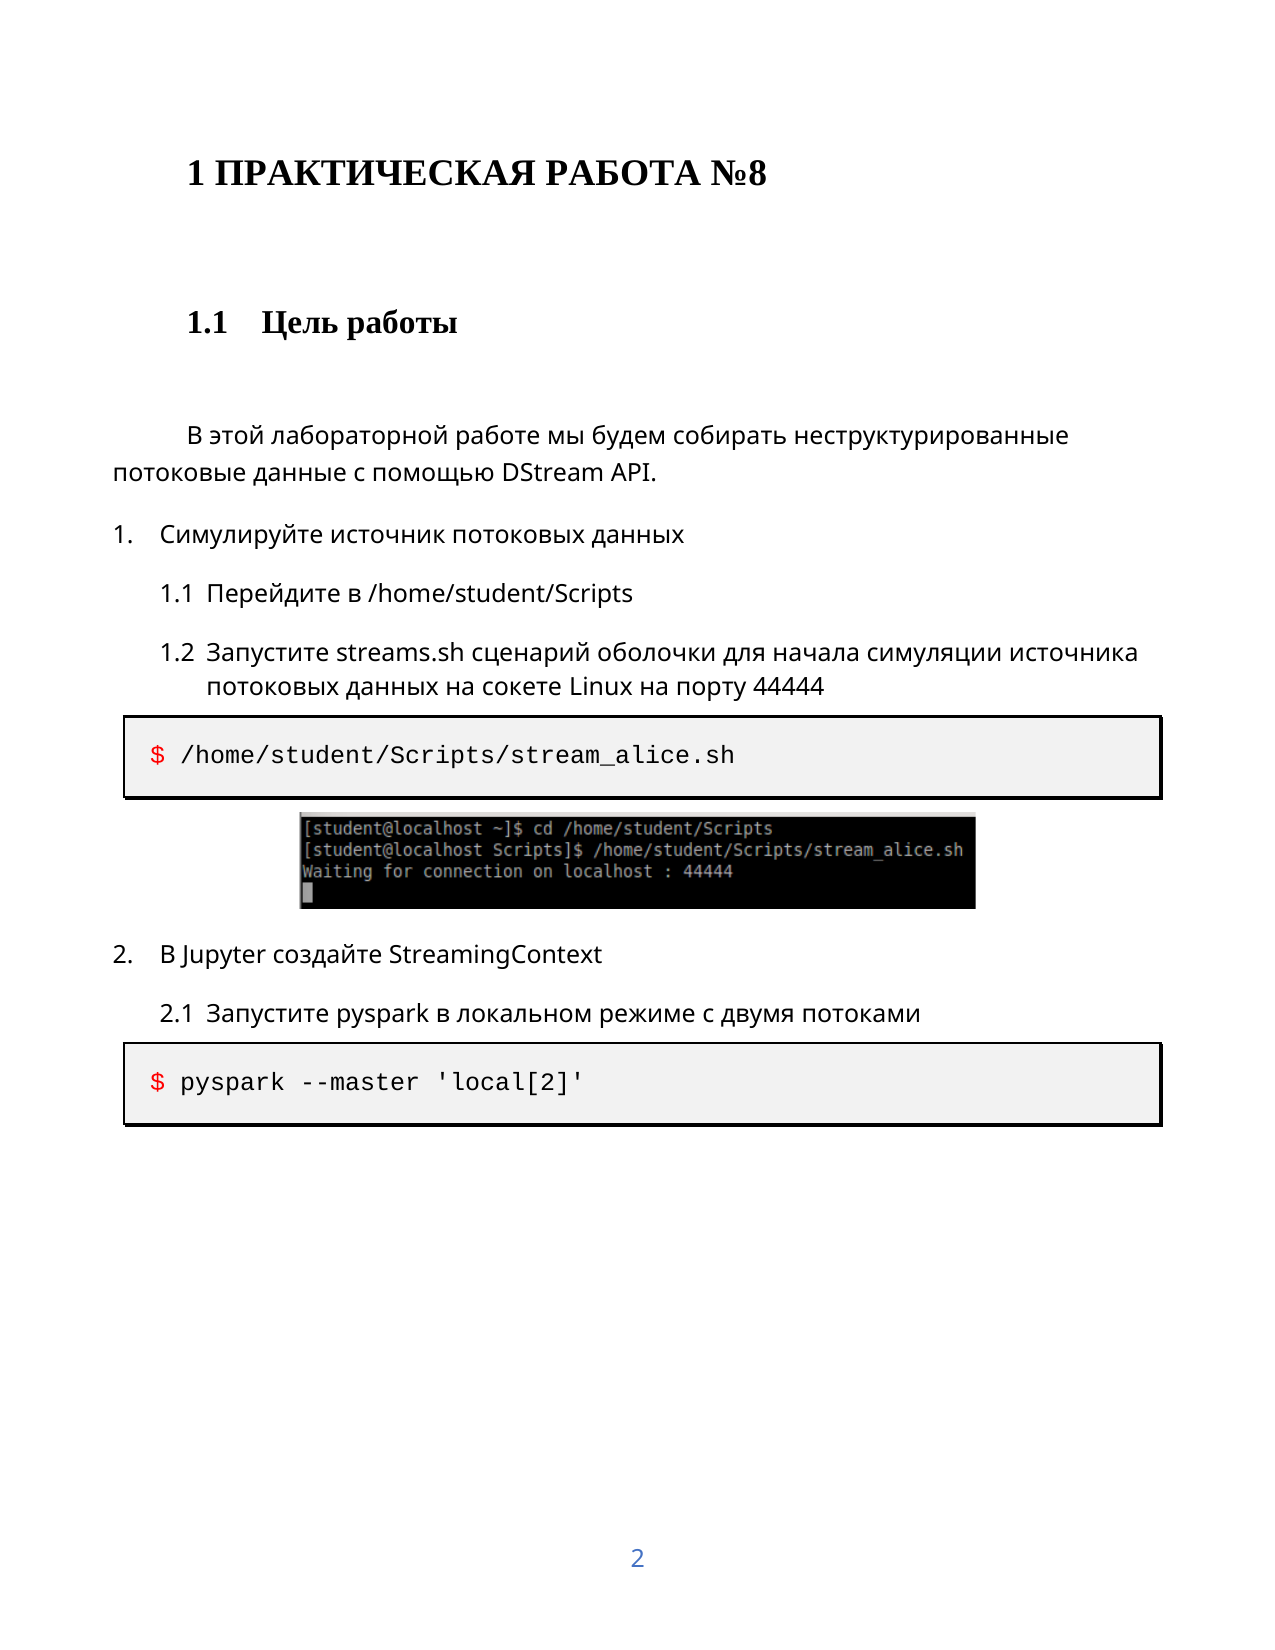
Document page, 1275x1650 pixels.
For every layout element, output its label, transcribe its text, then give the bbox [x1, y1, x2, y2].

subtitle В Jupyter создайте StreamingContext [112, 936, 1162, 970]
subtitle Запустите streams.sh сценарий оболочки для начала симуляции источника потоковых данных на сокете Linux на порту 44444 [159, 635, 1162, 703]
text В этой лабораторной работе мы будем собирать неструктурированные потоковые данные с помощью DStream API. [112, 418, 1162, 489]
text $ /home/student/Scripts/stream_alice.sh [125, 718, 1159, 796]
list Практическая работа №8 [186, 150, 1162, 193]
list Цель работы [186, 302, 1162, 341]
subtitle Симулируйте источник потоковых данных [112, 517, 1162, 551]
subtitle Запустите pyspark в локальном режиме с двумя потоками [159, 995, 1162, 1029]
picture [299, 812, 976, 909]
text $ pyspark --master 'local[2]' [125, 1044, 1159, 1123]
subtitle Перейдите в /home/student/Scripts [159, 576, 1162, 610]
